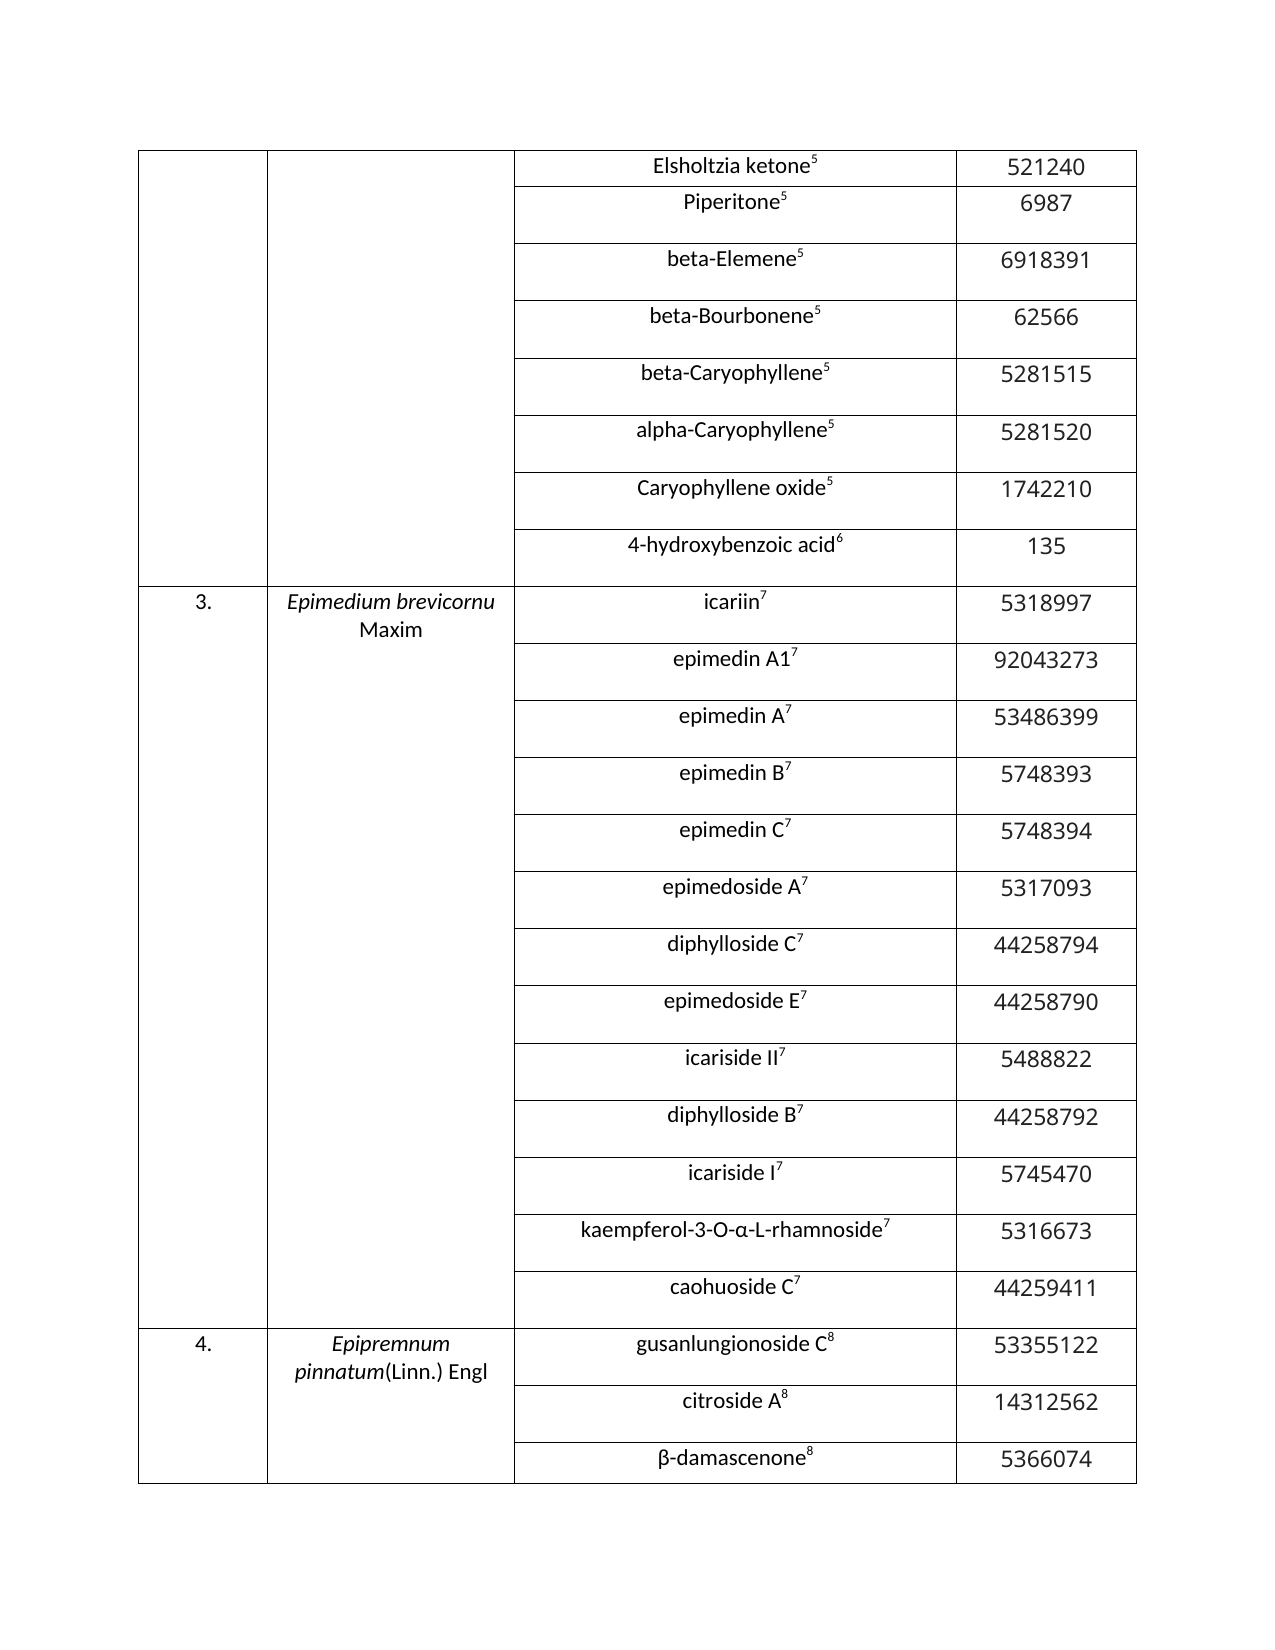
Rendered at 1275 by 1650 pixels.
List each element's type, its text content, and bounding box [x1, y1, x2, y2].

table_cell 5318997 [957, 587, 1136, 643]
table_cell 53355122 [957, 1329, 1136, 1385]
table_cell 4. [139, 1329, 267, 1483]
table_cell Caryophyllene oxide5 [515, 473, 956, 529]
table_cell alpha-Caryophyllene5 [515, 416, 956, 472]
table_cell 135 [957, 530, 1136, 586]
table_cell epimedin B7 [515, 758, 956, 814]
table_cell gusanlungionoside C8 [515, 1329, 956, 1385]
table_cell 53486399 [957, 701, 1136, 757]
table_cell 6987 [957, 187, 1136, 243]
table_cell kaempferol-3-O-α-L-rhamnoside7 [515, 1215, 956, 1271]
table_cell diphylloside B7 [515, 1101, 956, 1157]
table_cell beta-Bourbonene5 [515, 301, 956, 357]
table_cell 5281520 [957, 416, 1136, 472]
table_cell 5366074 [957, 1443, 1136, 1483]
table_cell epimedin A7 [515, 701, 956, 757]
table_cell 62566 [957, 301, 1136, 357]
table_cell 5317093 [957, 872, 1136, 928]
table_cell Epimedium brevicornu Maxim [268, 587, 514, 1328]
table_cell beta-Elemene5 [515, 244, 956, 300]
table_cell 521240 [957, 151, 1136, 186]
table_cell 14312562 [957, 1386, 1136, 1442]
table_cell icariside I7 [515, 1158, 956, 1214]
table_cell epimedoside A7 [515, 872, 956, 928]
table_cell 5488822 [957, 1044, 1136, 1099]
table_cell Epipremnum pinnatum(Linn.) Engl [268, 1329, 514, 1483]
table_cell 1742210 [957, 473, 1136, 529]
table_cell caohuoside C7 [515, 1272, 956, 1328]
table_cell diphylloside C7 [515, 929, 956, 985]
table_cell 4-hydroxybenzoic acid6 [515, 530, 956, 586]
table_cell 5745470 [957, 1158, 1136, 1214]
table_cell β-damascenone8 [515, 1443, 956, 1483]
table_cell 44259411 [957, 1272, 1136, 1328]
table_cell Elsholtzia ketone5 [515, 151, 956, 186]
table_cell 5281515 [957, 359, 1136, 414]
table_cell citroside A8 [515, 1386, 956, 1442]
table_cell Piperitone5 [515, 187, 956, 243]
table_cell 6918391 [957, 244, 1136, 300]
table_cell icariin7 [515, 587, 956, 643]
table_cell 44258790 [957, 986, 1136, 1042]
table_cell 44258794 [957, 929, 1136, 985]
table_cell 5748393 [957, 758, 1136, 814]
table_cell epimedin A17 [515, 644, 956, 700]
table_cell beta-Caryophyllene5 [515, 359, 956, 414]
table_cell icariside II7 [515, 1044, 956, 1099]
table_cell 5748394 [957, 815, 1136, 871]
table_cell 3. [139, 587, 267, 1328]
table_cell epimedin C7 [515, 815, 956, 871]
table_cell 92043273 [957, 644, 1136, 700]
table_cell 44258792 [957, 1101, 1136, 1157]
table_cell epimedoside E7 [515, 986, 956, 1042]
table_cell 5316673 [957, 1215, 1136, 1271]
